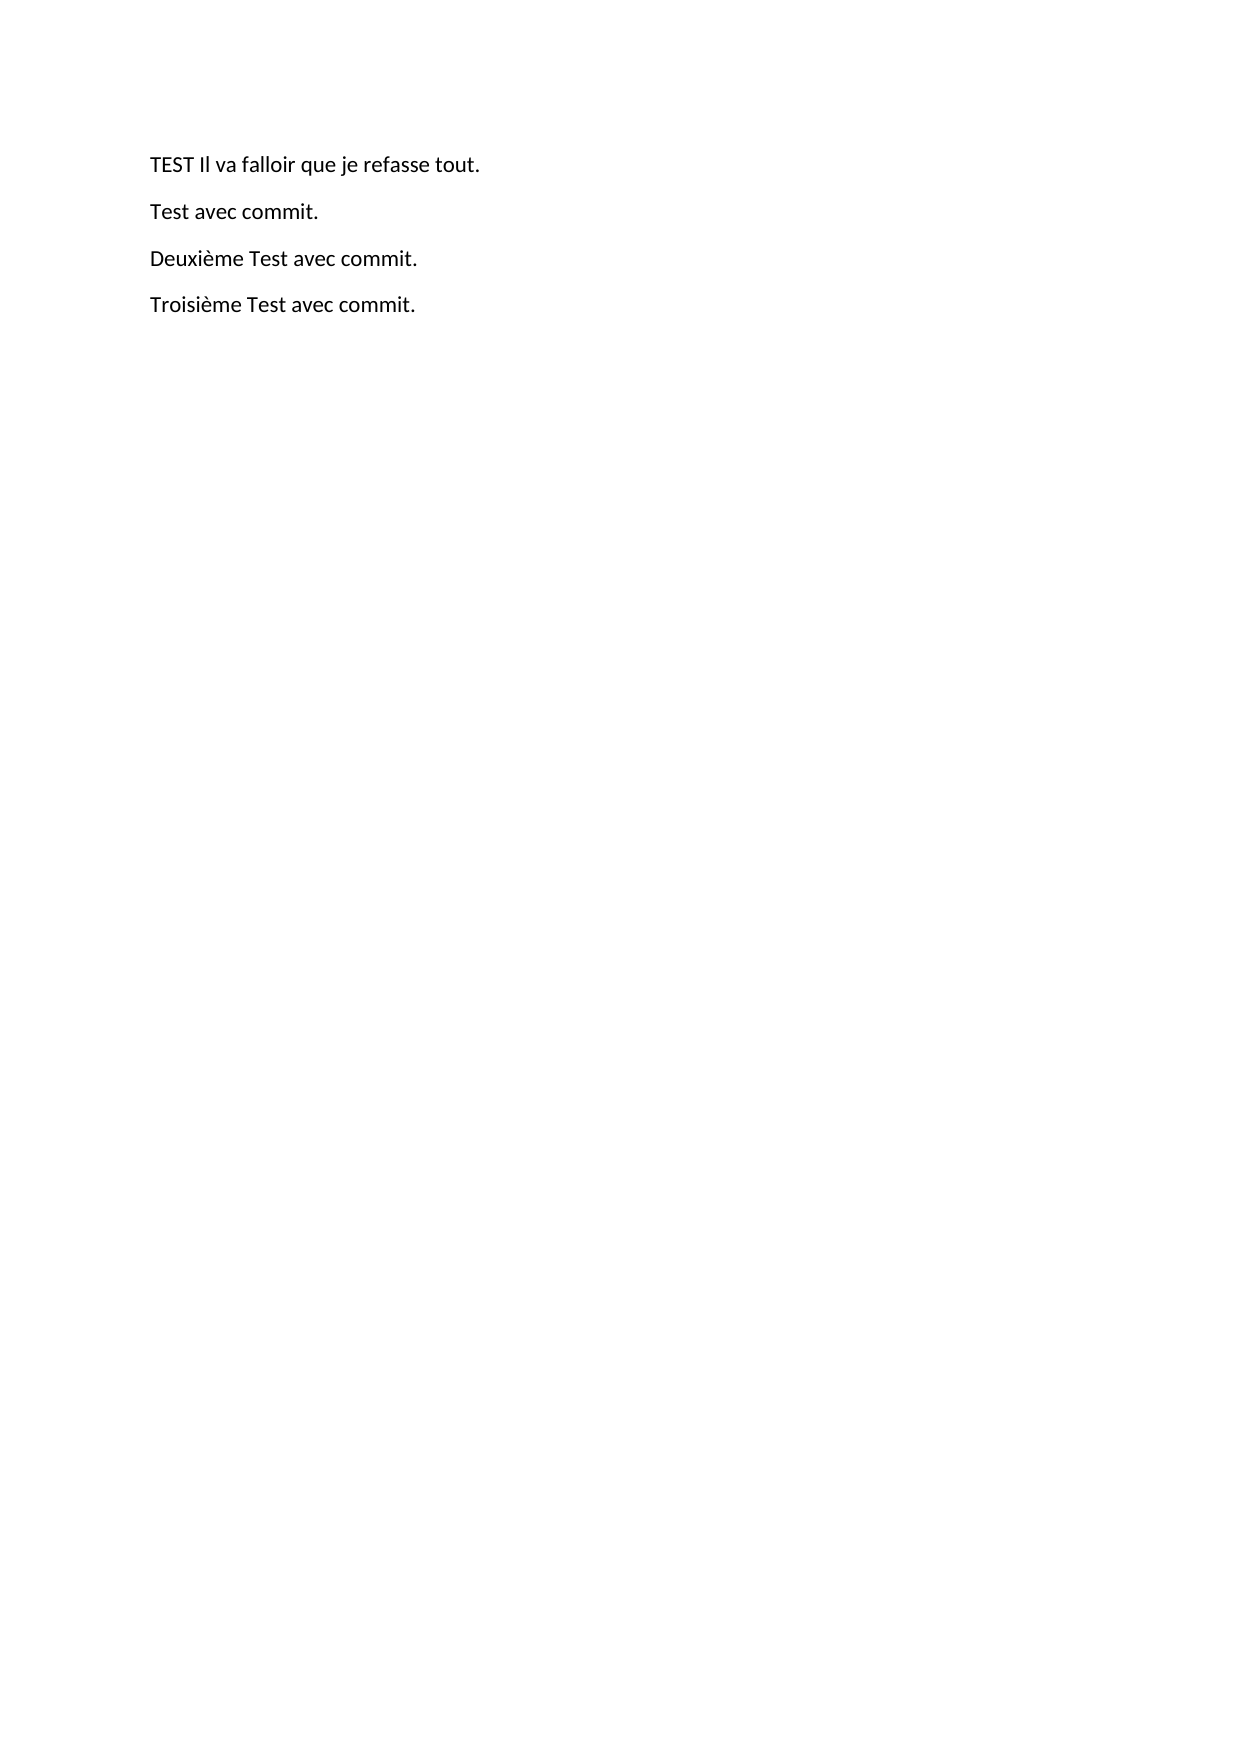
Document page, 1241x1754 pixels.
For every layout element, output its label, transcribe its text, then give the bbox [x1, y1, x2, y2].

text Deuxième Test avec commit. [150, 244, 1090, 272]
text Test avec commit. [150, 197, 1090, 225]
text Troisième Test avec commit. [150, 291, 1090, 319]
text TEST Il va falloir que je refasse tout. [150, 150, 1090, 178]
